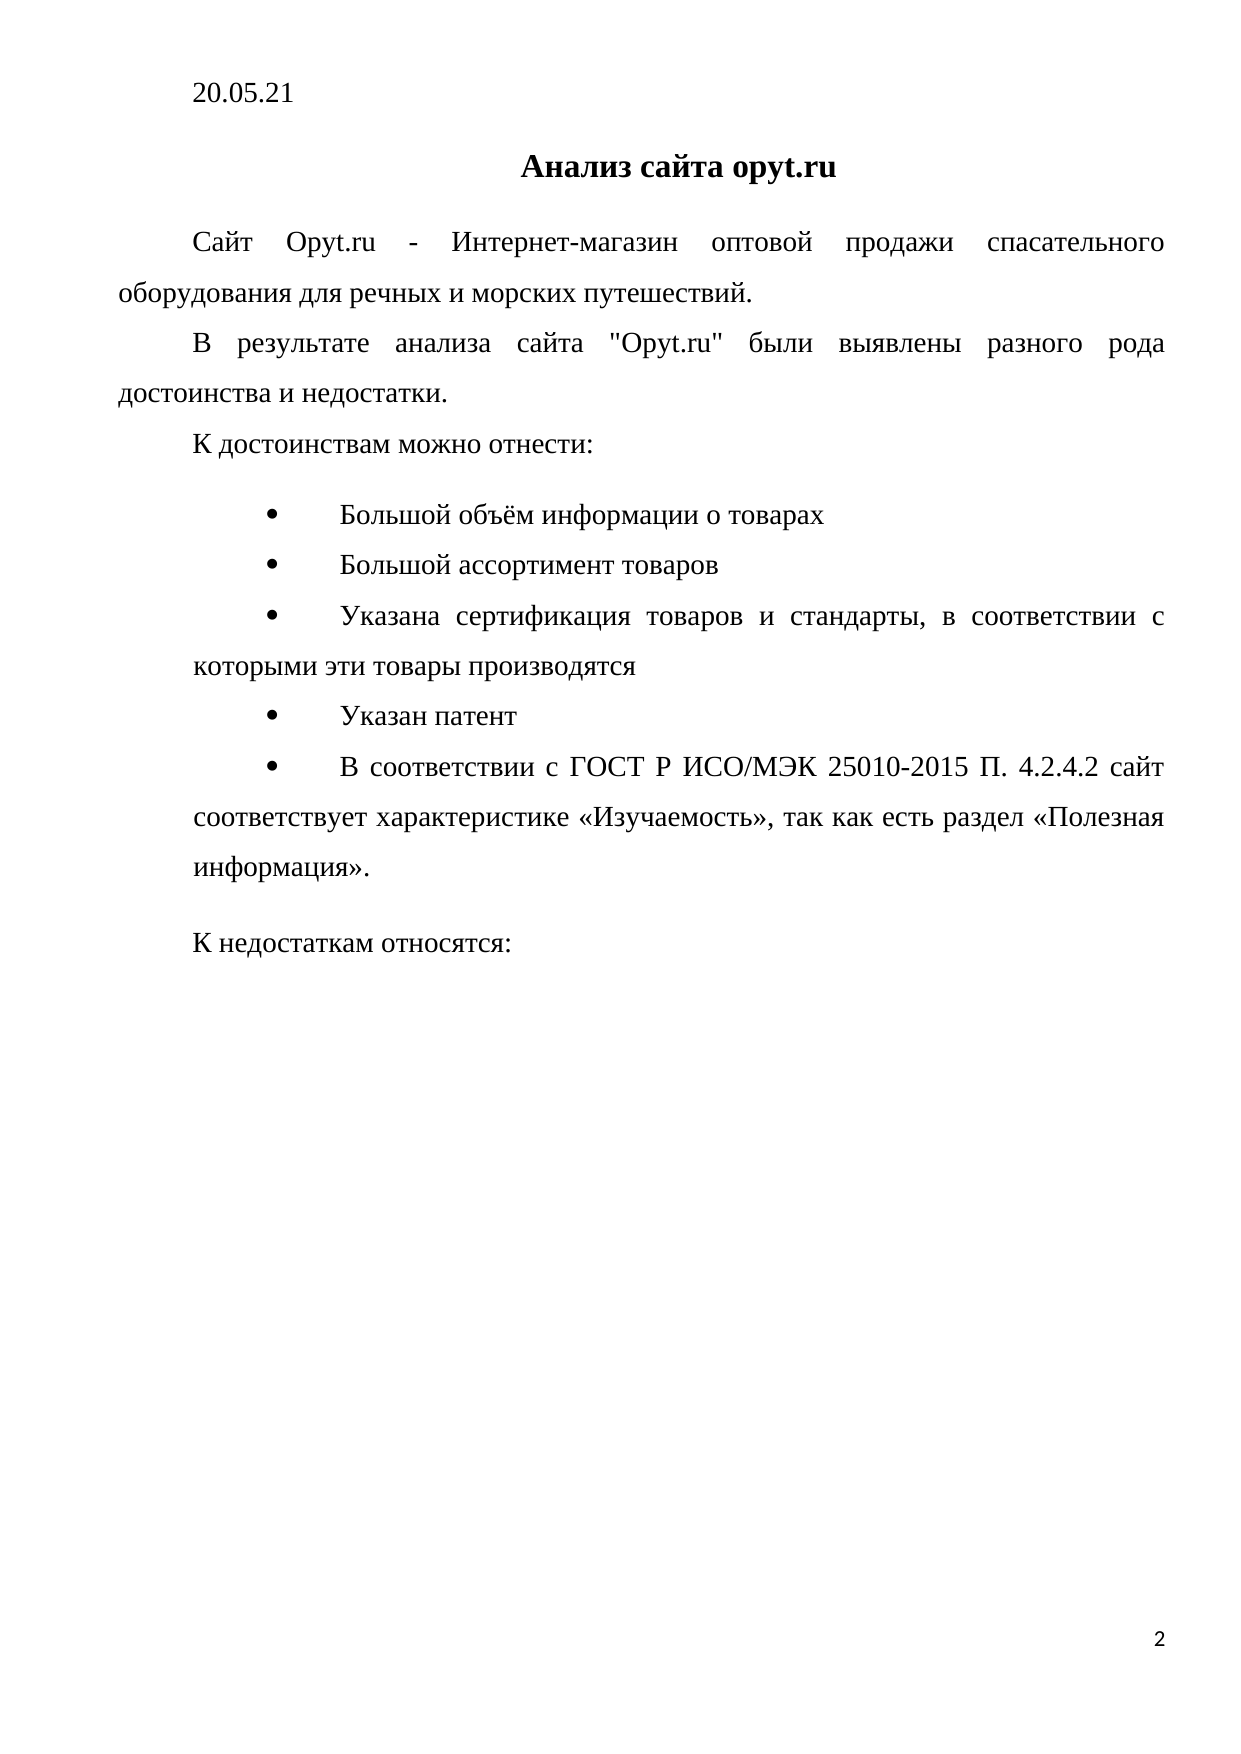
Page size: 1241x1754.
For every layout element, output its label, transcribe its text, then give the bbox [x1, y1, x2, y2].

list Большой объём информации о товарах [193, 497, 1165, 531]
list Указан патент [193, 698, 1165, 732]
text К достоинствам можно отнести: [118, 426, 1165, 459]
text К недостаткам относятся: [118, 925, 1165, 958]
text Сайт Opyt.ru - Интернет-магазин оптовой продажи спасательного оборудования для речных и морских путешествий. [118, 224, 1165, 308]
list Большой ассортимент товаров [193, 547, 1165, 581]
list Указана сертификация товаров и стандарты, в соответствии с которыми эти товары производятся [193, 598, 1165, 682]
text Анализ сайта opyt.ru [118, 146, 1165, 184]
list В соответствии с ГОСТ Р ИСО/МЭК 25010-2015 П. 4.2.4.2 сайт соответствует характеристике «Изучаемость», так как есть раздел «Полезная информация». [193, 749, 1165, 883]
text 20.05.21 [118, 75, 1165, 108]
text В результате анализа сайта "Opyt.ru" были выявлены разного рода достоинства и недостатки. [118, 325, 1165, 409]
